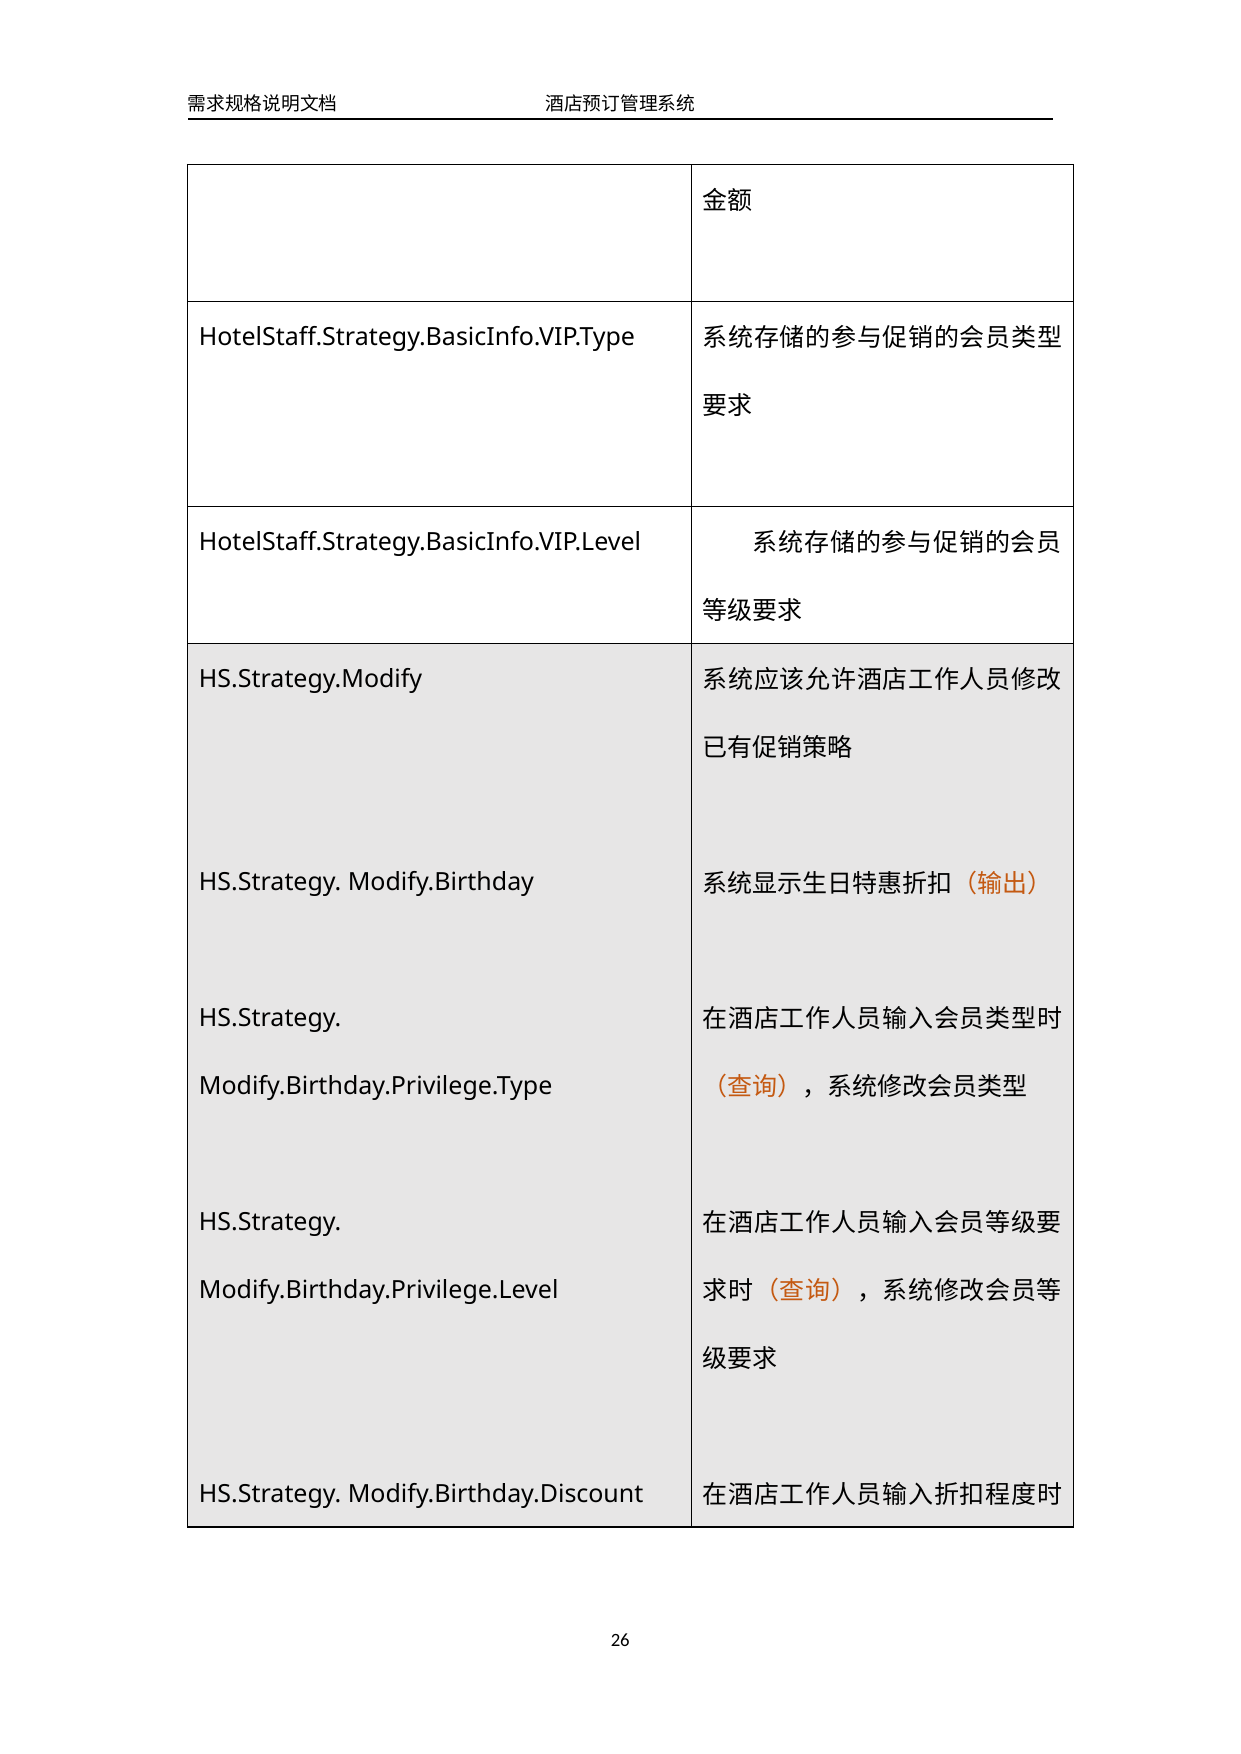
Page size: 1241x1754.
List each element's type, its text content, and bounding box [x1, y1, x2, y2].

table_cell 系统存储的参与促销的最低消费金额 [692, 165, 1073, 301]
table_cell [188, 644, 691, 1526]
table_cell 系统存储的参与促销的会员等级要求 [692, 507, 1073, 642]
table_cell 系统存储的参与促销的会员类型要求 [692, 302, 1073, 506]
table_cell HotelStaff.Strategy.BasicInfo.VIP.Level [188, 507, 691, 642]
table_cell HotelStaff.Strategy.BasicInfo.VIP.Type [188, 302, 691, 506]
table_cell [692, 644, 1073, 1526]
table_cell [188, 165, 691, 301]
